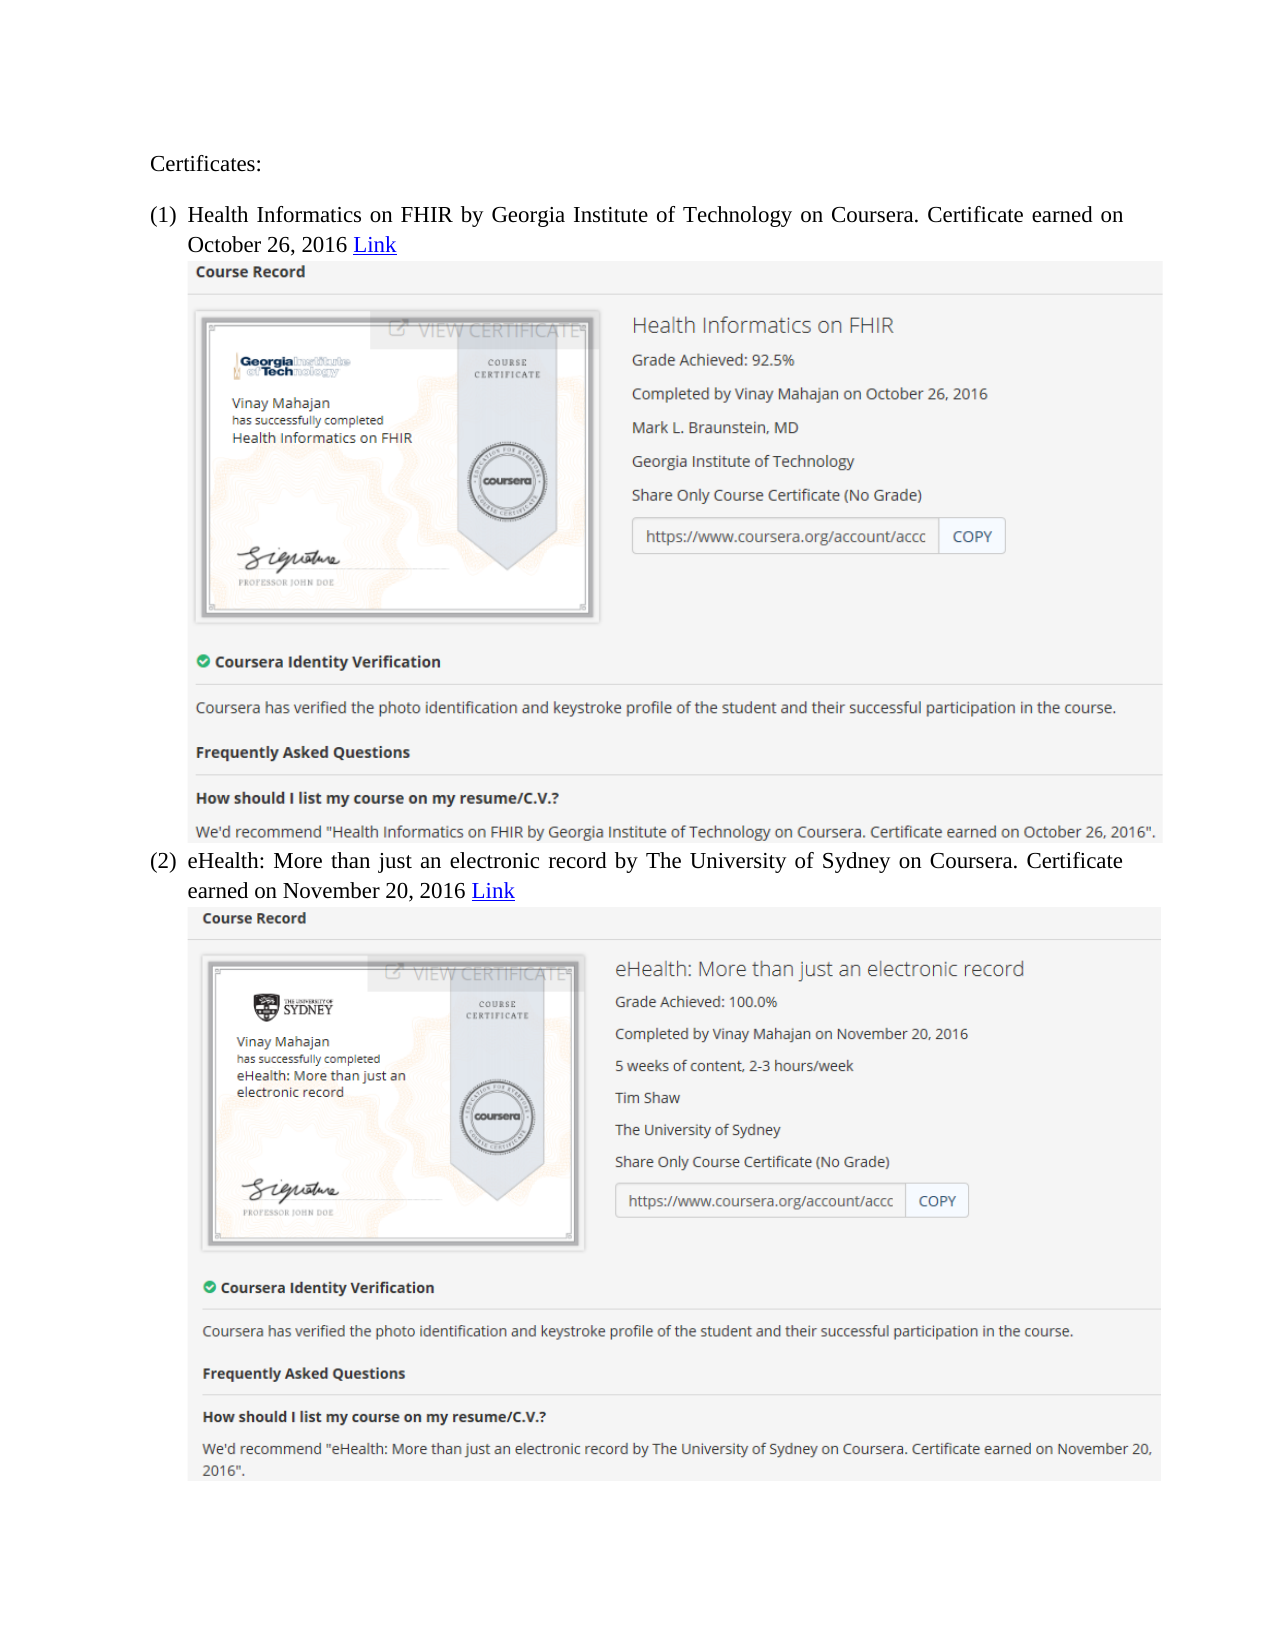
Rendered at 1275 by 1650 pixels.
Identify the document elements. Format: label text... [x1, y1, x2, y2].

list eHealth: More than just an electronic record by The University of Sydney on Coursera. Certificate earned on November 20, 2016 Link [150, 847, 1125, 903]
text Certificates: [150, 150, 1125, 176]
picture [187, 907, 1161, 1481]
picture [187, 261, 1163, 843]
list Health Informatics on FHIR by Georgia Institute of Technology on Coursera. Certificate earned on October 26, 2016 Link [150, 201, 1125, 258]
